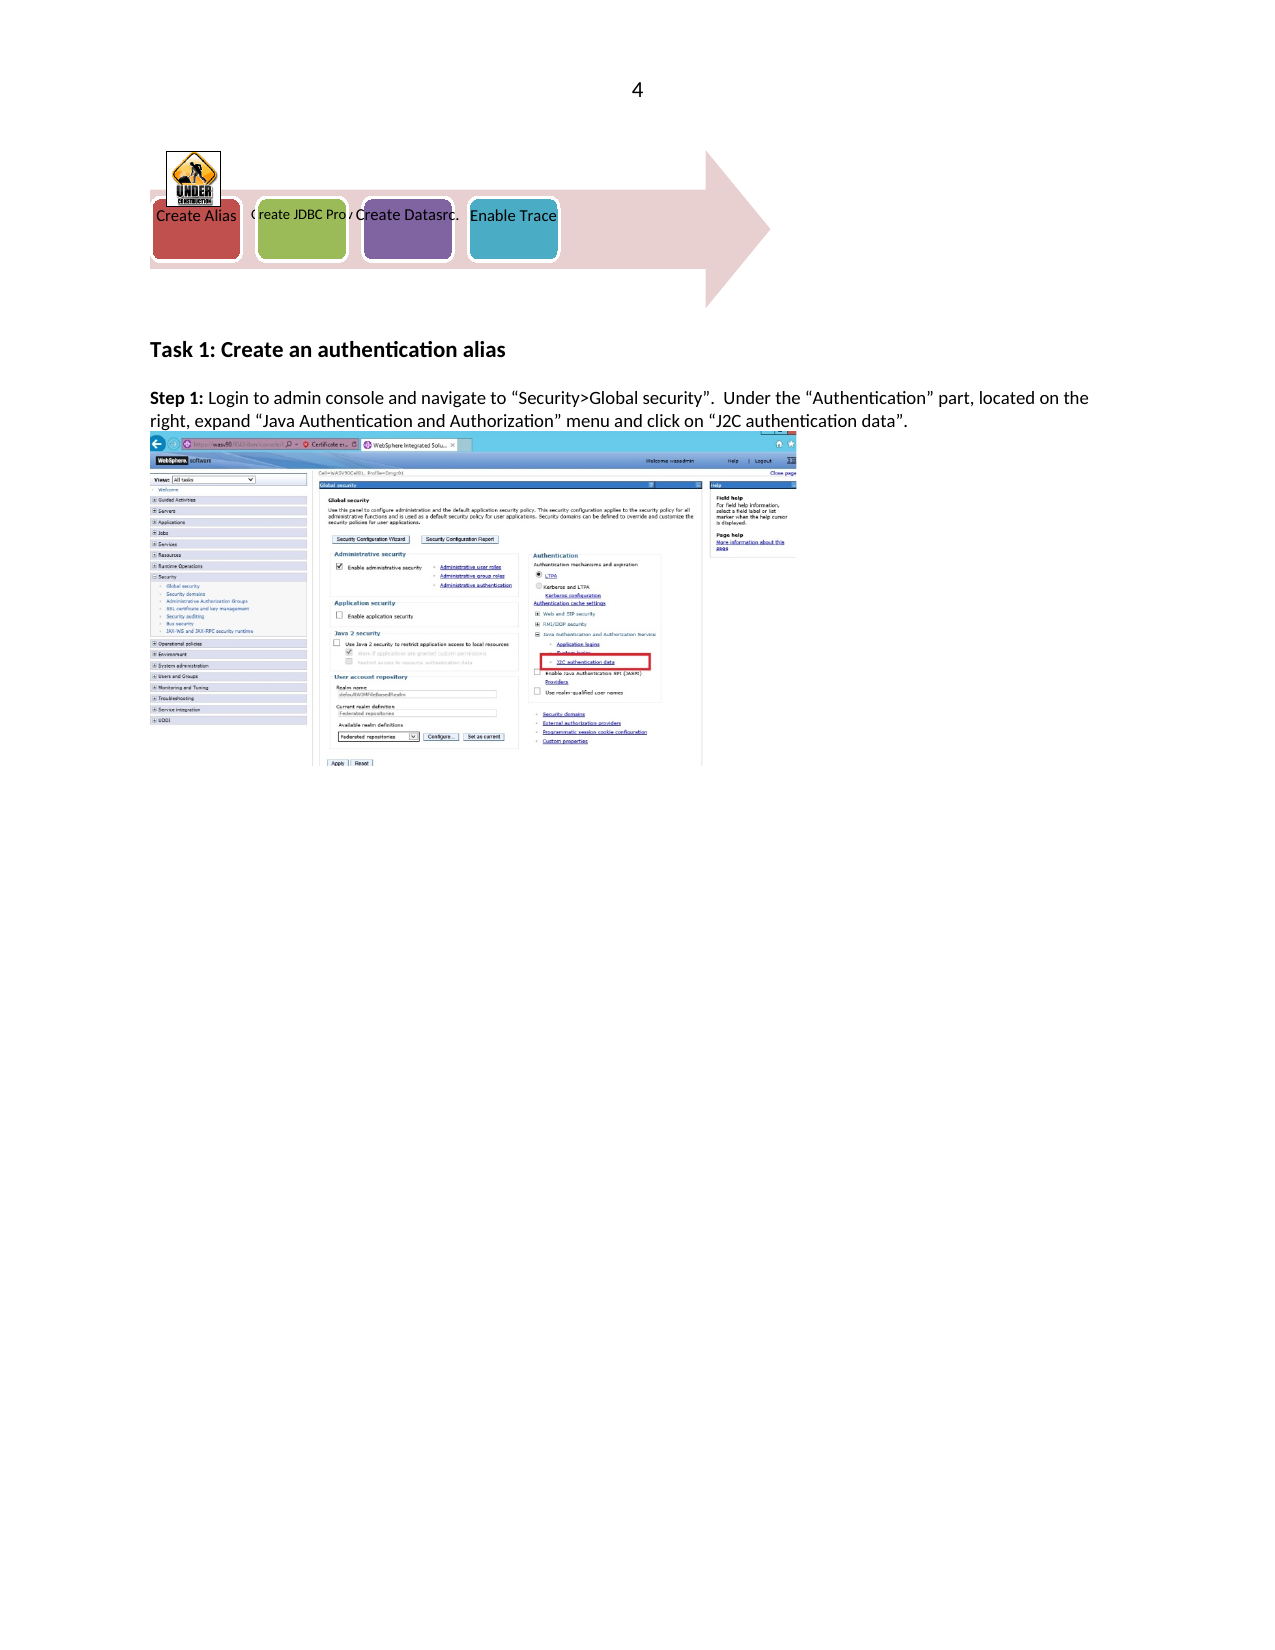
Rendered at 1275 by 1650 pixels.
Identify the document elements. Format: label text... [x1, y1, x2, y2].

picture [152, 440, 161, 448]
text Task 1: Create an authentication alias [150, 335, 1125, 363]
picture [167, 152, 220, 206]
picture [150, 431, 797, 766]
text Step 1: Login to admin console and navigate to “Security>Global security”. Under the “Authentication” part, located on the right, expand “Java Authentication and Authorization” menu and click on “J2C authentication data”. [150, 363, 1125, 432]
